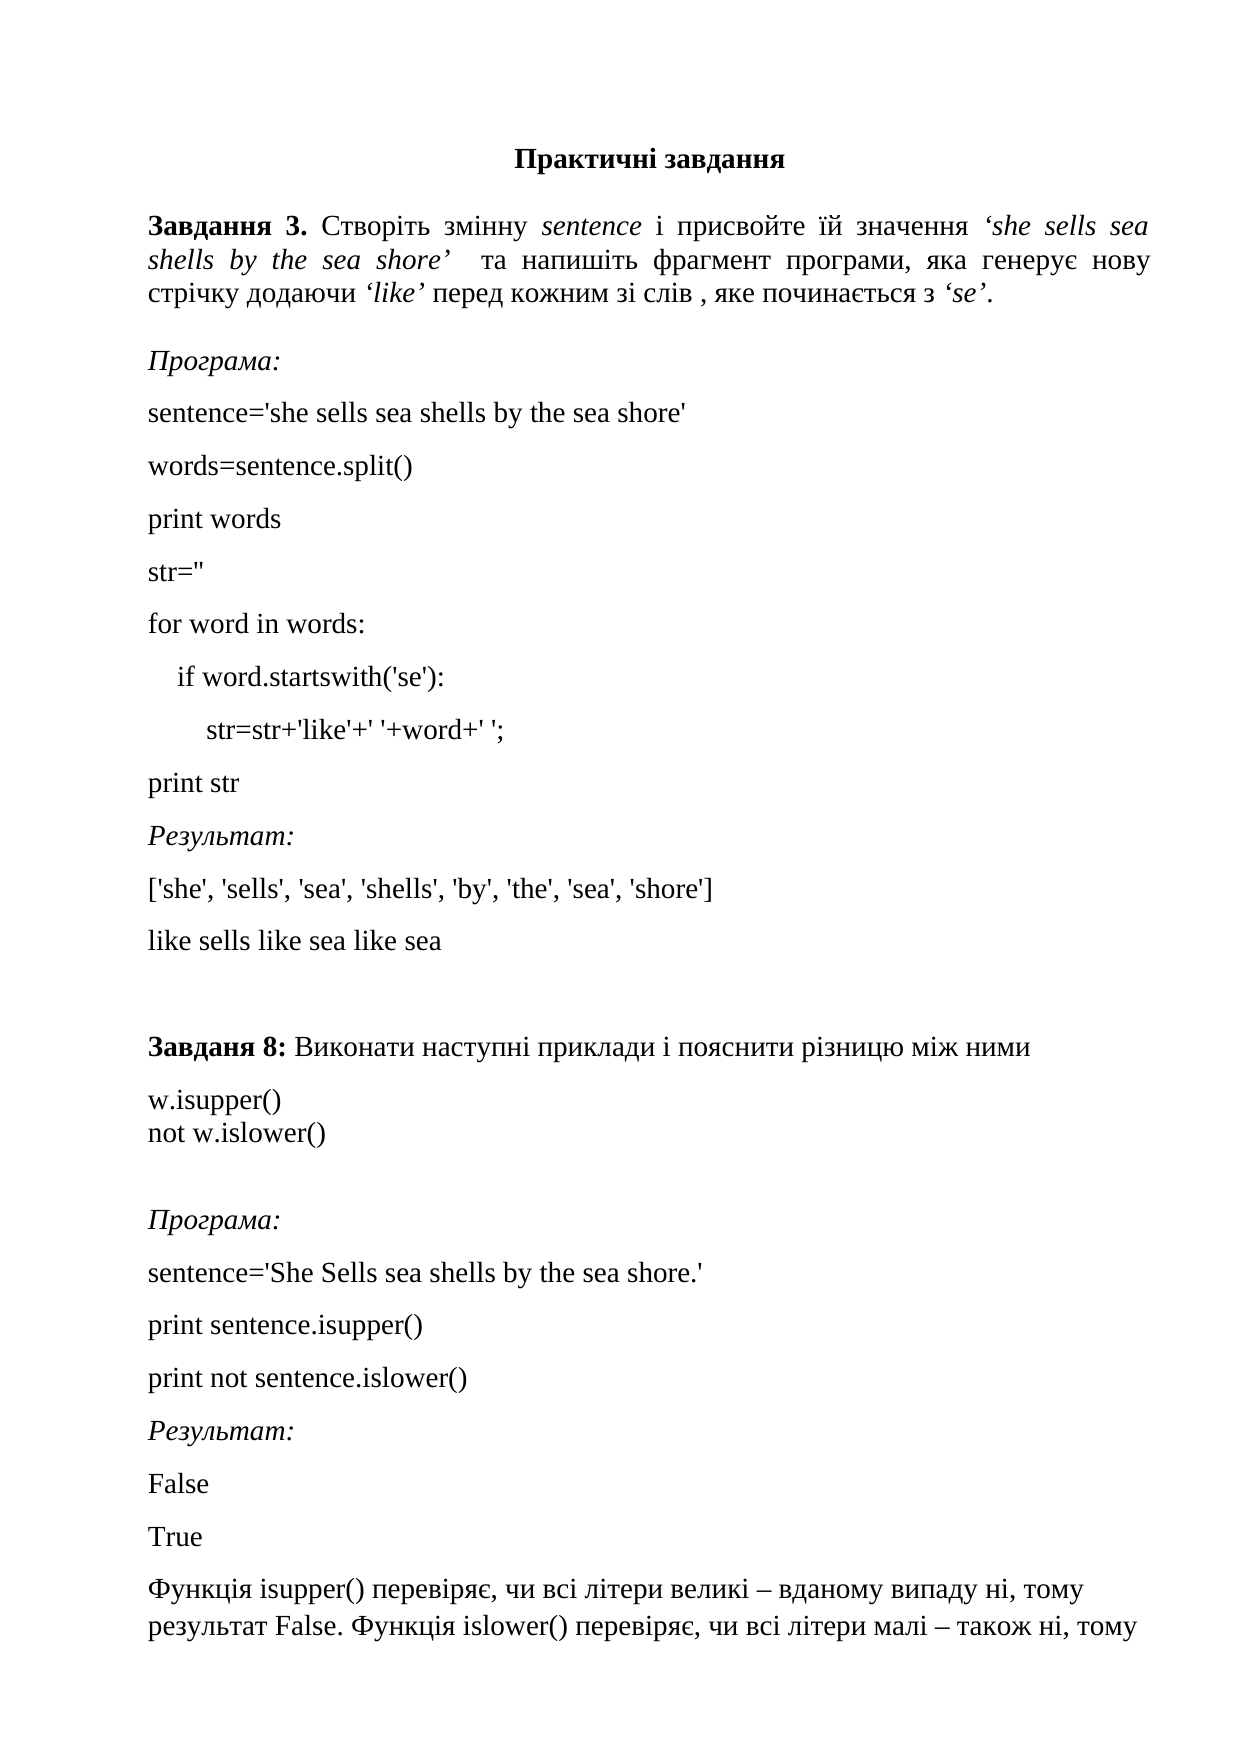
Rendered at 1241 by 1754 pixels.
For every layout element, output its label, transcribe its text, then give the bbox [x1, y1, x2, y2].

text False [148, 1466, 1152, 1499]
text if word.startswith('se'): [148, 659, 1152, 693]
text Практичні завдання [148, 141, 1152, 175]
text Програма: [148, 343, 1152, 376]
text True [148, 1519, 1152, 1552]
text ['she', 'sells', 'sea', 'shells', 'by', 'the', 'sea', 'shore'] [148, 871, 1152, 904]
text sentence='She Sells sea shells by the sea shore.' [148, 1255, 1152, 1288]
text sentence='she sells sea shells by the sea shore' [148, 395, 1152, 429]
text Результат: [148, 818, 1152, 851]
text words=sentence.split() [148, 448, 1152, 482]
text not w.islower() [148, 1116, 1152, 1149]
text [148, 1572, 1152, 1641]
text print str [148, 765, 1152, 799]
text Програма: [148, 1202, 1152, 1235]
text print words [148, 501, 1152, 534]
text str=str+'like'+' '+word+' '; [148, 712, 1152, 746]
text Завдання 3. Створіть змінну sentence і присвойте їй значення ‘she sells sea shells by the sea shore’ та напишіть фрагмент програми, яка генерує нову стрічку додаючи ‘like’ перед кожним зі слів , яке починається з ‘se’. [148, 208, 1152, 309]
text like sells like sea like sea [148, 923, 1152, 957]
text print sentence.isupper() [148, 1307, 1152, 1341]
text for word in words: [148, 607, 1152, 640]
text str='' [148, 554, 1152, 587]
text w.isupper() [148, 1082, 1152, 1116]
text Завданя 8: Виконати наступні приклади і пояснити різницю між ними [148, 1029, 1152, 1063]
text print not sentence.islower() [148, 1360, 1152, 1394]
text Результат: [148, 1413, 1152, 1447]
